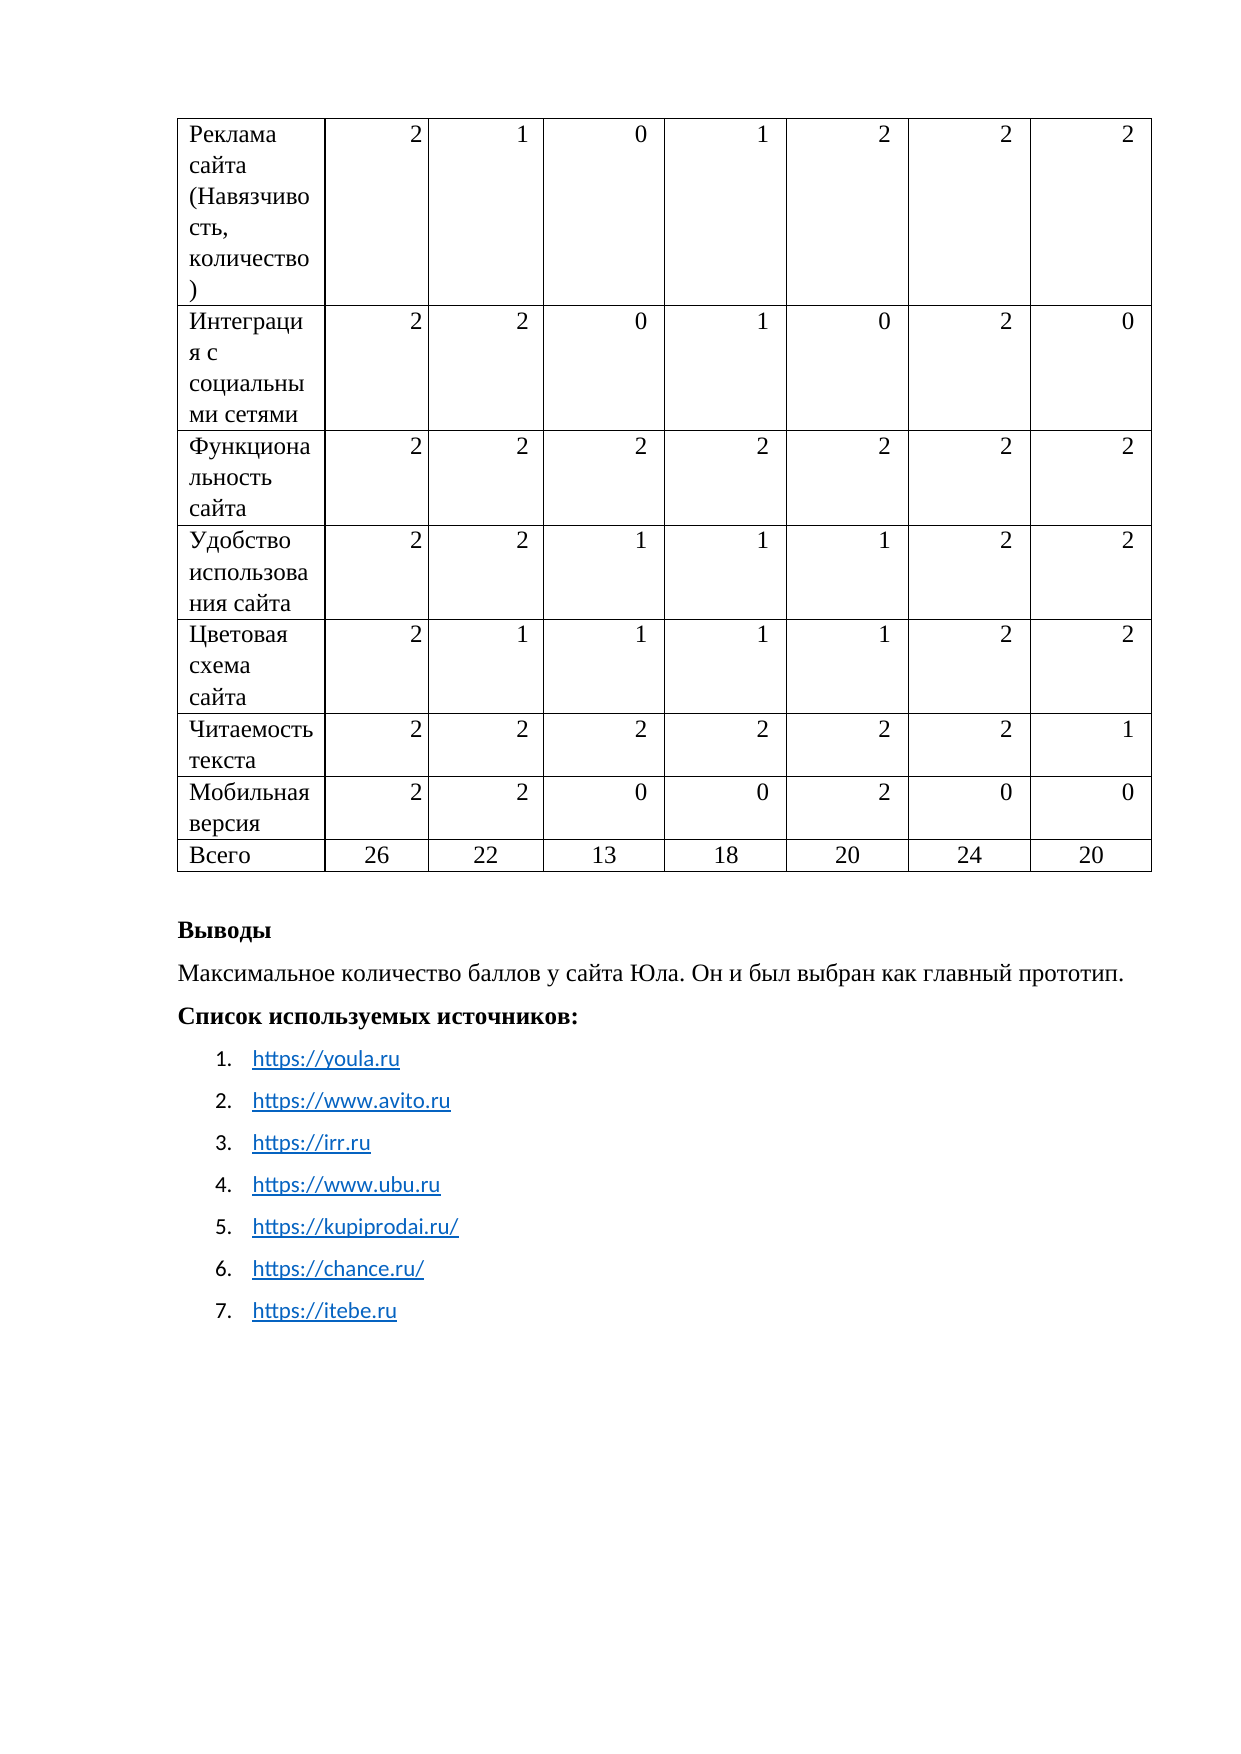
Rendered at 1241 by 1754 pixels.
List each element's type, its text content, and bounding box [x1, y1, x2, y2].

table_cell 2 [544, 714, 664, 776]
table_cell 13 [544, 840, 664, 871]
table_cell 1 [544, 620, 664, 713]
table_cell 0 [1031, 306, 1151, 430]
table_cell 1 [665, 306, 786, 430]
list https://kupiprodai.ru/ [215, 1212, 1152, 1240]
table_cell 2 [909, 306, 1030, 430]
table_cell 2 [1031, 620, 1151, 713]
table_cell 2 [787, 714, 908, 776]
table_cell 2 [326, 306, 428, 430]
list https://youla.ru [215, 1044, 1152, 1072]
table_cell 2 [326, 119, 428, 305]
table_cell 0 [544, 119, 664, 305]
table_cell 18 [665, 840, 786, 871]
list https://www.avito.ru [215, 1086, 1152, 1114]
text Максимальное количество баллов у сайта Юла. Он и был выбран как главный прототип. [177, 958, 1152, 987]
table_cell 1 [665, 526, 786, 618]
list https://chance.ru/ [215, 1254, 1152, 1282]
table_cell 2 [326, 526, 428, 618]
table_cell 2 [326, 431, 428, 524]
table_cell 2 [909, 526, 1030, 618]
table_cell 2 [909, 431, 1030, 524]
table_cell 2 [429, 431, 543, 524]
table_cell 2 [787, 431, 908, 524]
table_cell 2 [665, 714, 786, 776]
table_cell 1 [787, 620, 908, 713]
table_cell 2 [1031, 119, 1151, 305]
table_cell 0 [544, 777, 664, 839]
table_cell 2 [429, 714, 543, 776]
table_cell 2 [1031, 526, 1151, 618]
table_cell 0 [909, 777, 1030, 839]
table_cell Читаемость текста [178, 714, 324, 776]
table_cell 1 [665, 119, 786, 305]
table_cell 2 [909, 620, 1030, 713]
list https://irr.ru [215, 1128, 1152, 1156]
table_cell Интеграция с социальными сетями [178, 306, 324, 430]
table_cell 0 [1031, 777, 1151, 839]
table_cell 24 [909, 840, 1030, 871]
table_cell Реклама сайта (Навязчивость, количество) [178, 119, 324, 305]
table_cell Всего [178, 840, 324, 871]
table_cell 2 [787, 777, 908, 839]
table_cell 20 [787, 840, 908, 871]
table_cell 2 [787, 119, 908, 305]
table_cell 2 [429, 526, 543, 618]
table_cell 2 [326, 620, 428, 713]
table_cell Мобильная версия [178, 777, 324, 839]
table_cell 1 [1031, 714, 1151, 776]
table_cell 1 [665, 620, 786, 713]
table_cell 22 [429, 840, 543, 871]
table_cell 0 [787, 306, 908, 430]
table_cell 1 [544, 526, 664, 618]
text Список используемых источников: [177, 1001, 1152, 1030]
list https://itebe.ru [215, 1296, 1152, 1324]
table_cell 2 [544, 431, 664, 524]
table_cell 2 [909, 714, 1030, 776]
table_cell 0 [665, 777, 786, 839]
table_cell 1 [787, 526, 908, 618]
text Выводы [177, 915, 1152, 943]
table_cell 1 [429, 119, 543, 305]
table_cell 2 [326, 777, 428, 839]
table_cell 26 [326, 840, 428, 871]
table_cell 2 [429, 306, 543, 430]
table_cell 0 [544, 306, 664, 430]
table_cell 2 [326, 714, 428, 776]
table_cell 20 [1031, 840, 1151, 871]
table_cell Функциональность сайта [178, 431, 324, 524]
table_cell 2 [665, 431, 786, 524]
table_cell 1 [429, 620, 543, 713]
list https://www.ubu.ru [215, 1170, 1152, 1198]
table_cell Цветовая схема сайта [178, 620, 324, 713]
table_cell 2 [909, 119, 1030, 305]
table_cell 2 [1031, 431, 1151, 524]
table_cell Удобство использования сайта [178, 526, 324, 618]
table_cell 2 [429, 777, 543, 839]
